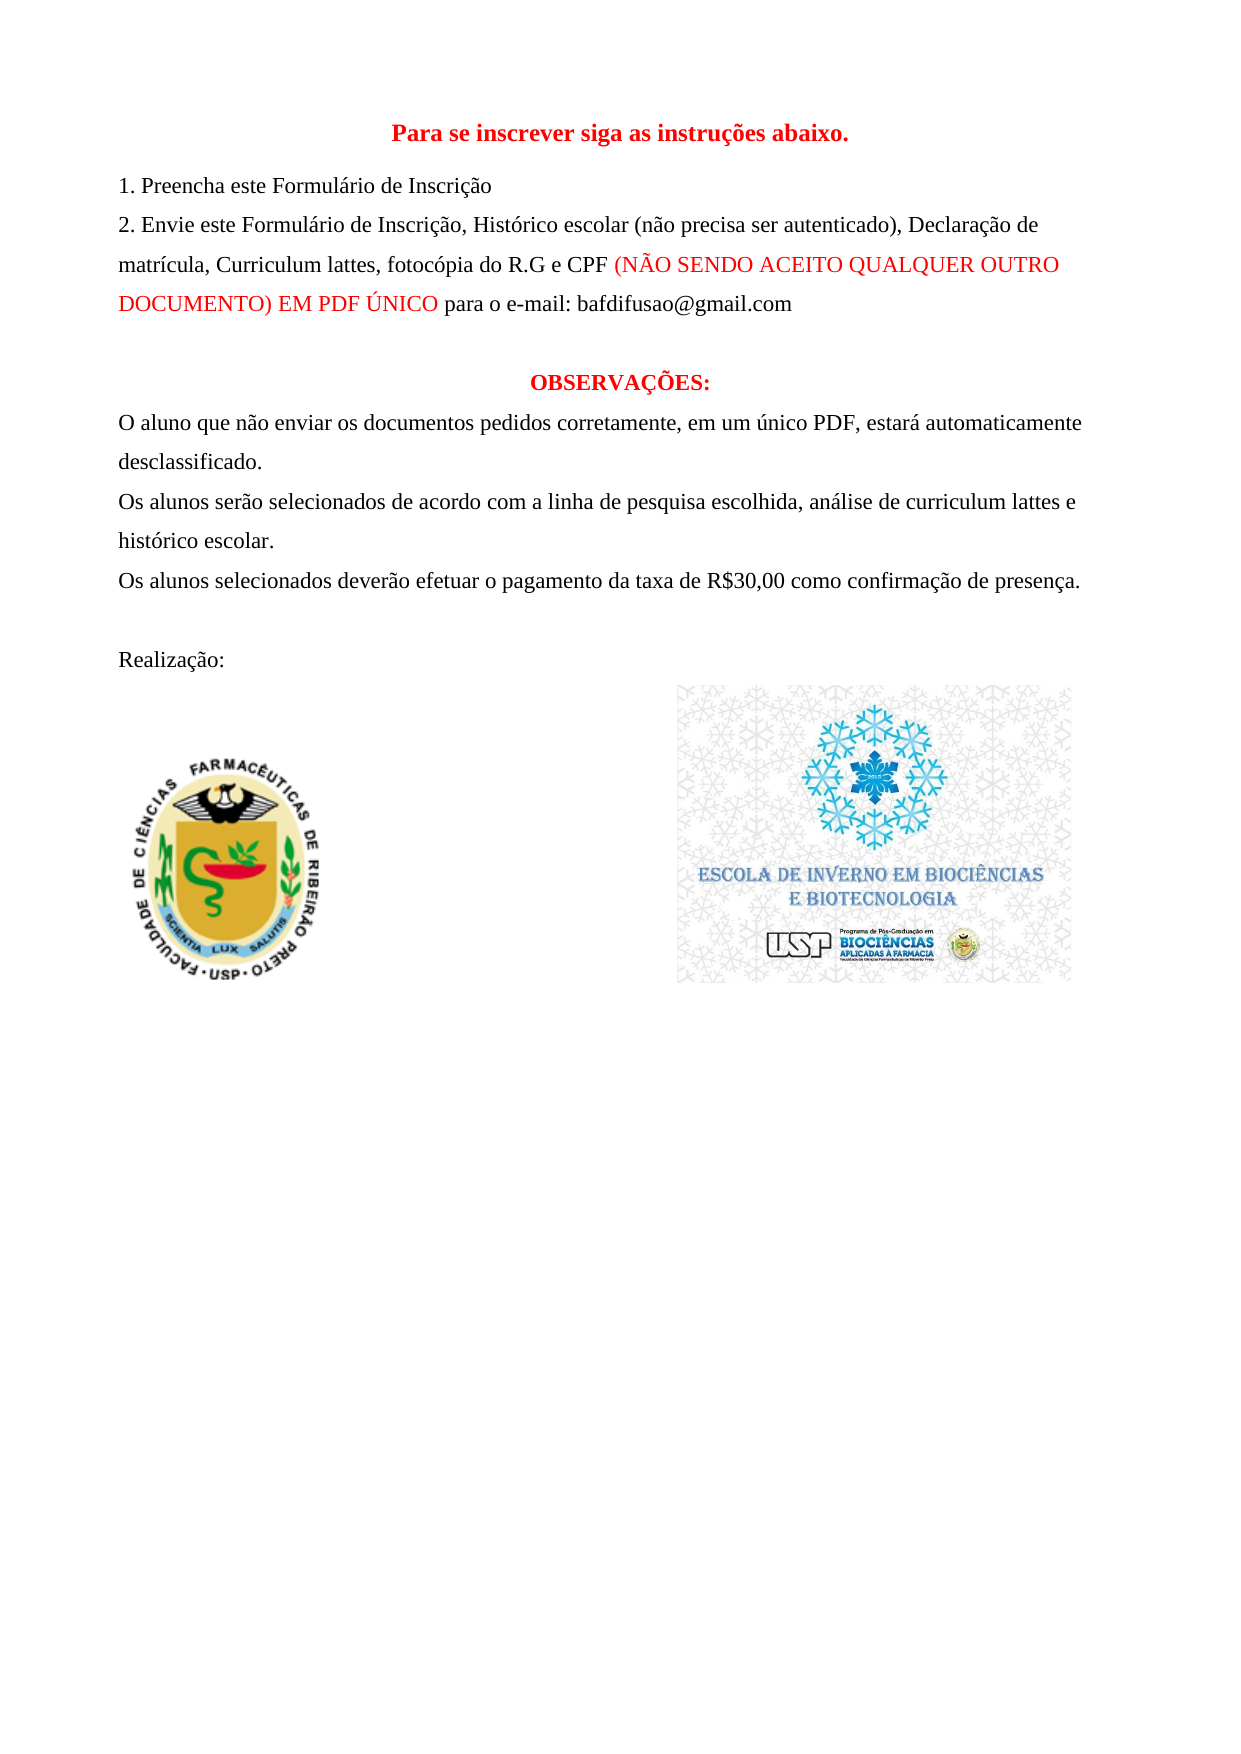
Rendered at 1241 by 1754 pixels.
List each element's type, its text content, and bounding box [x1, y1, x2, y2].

text 1. Preencha este Formulário de Inscrição [118, 172, 1122, 198]
text Para se inscrever siga as instruções abaixo. [118, 118, 1122, 147]
text O aluno que não enviar os documentos pedidos corretamente, em um único PDF, estará automaticamente desclassificado. [118, 409, 1122, 474]
text OBSERVAÇÕES: [118, 369, 1122, 396]
text 2. Envie este Formulário de Inscrição, Histórico escolar (não precisa ser autenticado), Declaração de matrícula, Curriculum lattes, fotocópia do R.G e CPF (NÃO SENDO ACEITO QUALQUER OUTRO DOCUMENTO) EM PDF ÚNICO para o e-mail: bafdifusao@gmail.com [118, 211, 1122, 317]
picture [677, 685, 1072, 983]
text Os alunos serão selecionados de acordo com a linha de pesquisa escolhida, análise de curriculum lattes e histórico escolar. [118, 488, 1122, 553]
text Realização: [118, 646, 1122, 672]
text Os alunos selecionados deverão efetuar o pagamento da taxa de R$30,00 como confirmação de presença. [118, 567, 1122, 593]
picture [130, 756, 322, 983]
